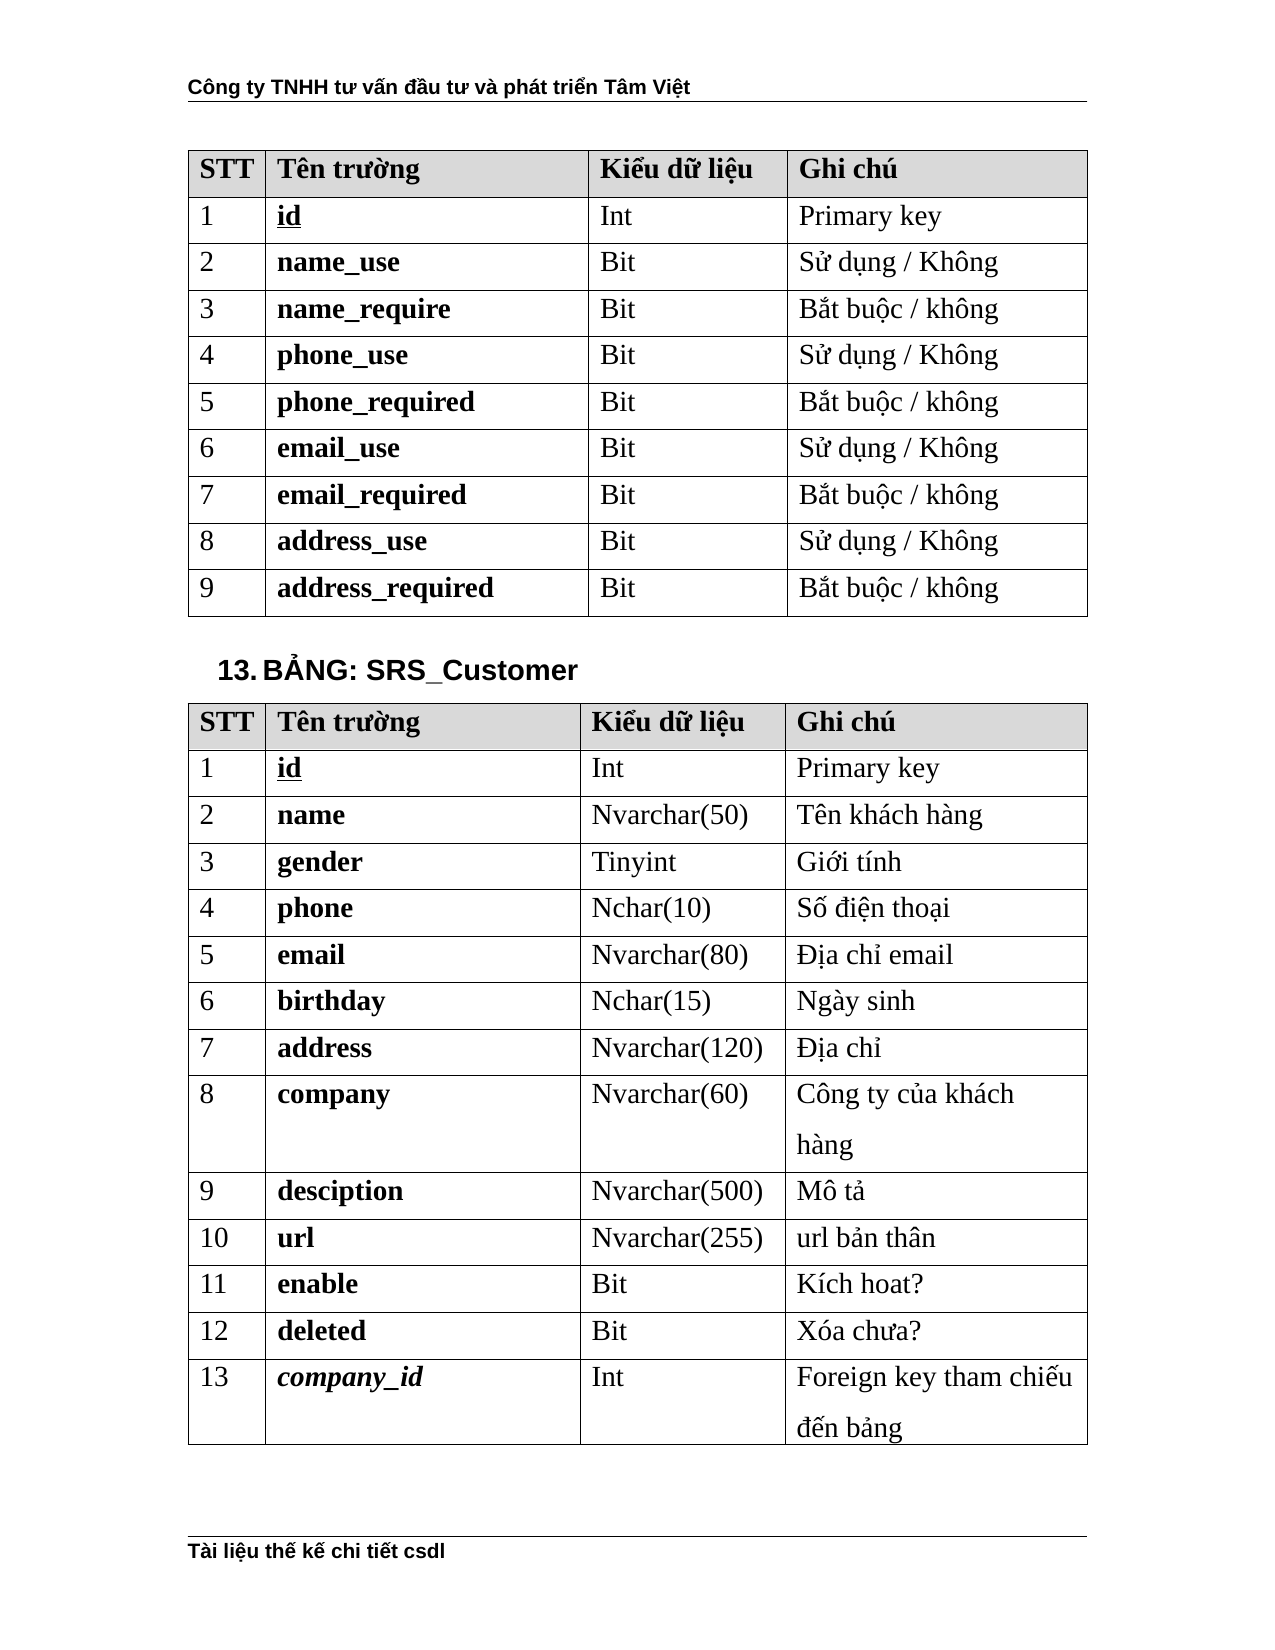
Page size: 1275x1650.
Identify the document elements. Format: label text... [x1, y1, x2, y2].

table_cell email_use [266, 430, 588, 476]
table_cell 5 [189, 937, 265, 982]
table_cell Bắt buộc / không [788, 570, 1087, 616]
table_cell name_use [266, 244, 588, 290]
table_cell phone_use [266, 337, 588, 383]
table_cell Bắt buộc / không [788, 291, 1087, 336]
table_cell Int [581, 1360, 785, 1443]
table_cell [786, 1360, 1087, 1443]
table_cell enable [266, 1266, 580, 1312]
table_header Kiểu dữ liệu [581, 704, 785, 749]
table_cell Bit [581, 1266, 785, 1312]
table_cell Nchar(10) [581, 890, 785, 936]
table_cell 1 [189, 751, 265, 796]
table_cell Kích hoat? [786, 1266, 1087, 1312]
table_cell 2 [189, 797, 265, 843]
table_cell desciption [266, 1173, 580, 1219]
table_cell url bản thân [786, 1220, 1087, 1265]
table_cell 10 [189, 1220, 265, 1265]
table_cell Int [589, 198, 787, 243]
table_header Kiểu dữ liệu [589, 151, 787, 197]
table_cell Nvarchar(120) [581, 1030, 785, 1075]
table_cell Int [581, 751, 785, 796]
list BẢNG: SRS_Customer [217, 653, 1087, 686]
table_cell url [266, 1220, 580, 1265]
table_cell Bit [589, 477, 787, 522]
table_header Ghi chú [786, 704, 1087, 749]
table_cell Địa chỉ email [786, 937, 1087, 982]
table_header STT [189, 704, 265, 749]
table_header Tên trường [266, 151, 588, 197]
table_cell 8 [189, 1076, 265, 1172]
table_cell Sử dụng / Không [788, 337, 1087, 383]
table_cell name_require [266, 291, 588, 336]
table_cell Primary key [786, 751, 1087, 796]
table_cell phone_required [266, 384, 588, 429]
table_cell Ngày sinh [786, 983, 1087, 1029]
table_cell Bit [589, 337, 787, 383]
table_cell id [266, 751, 580, 796]
table_cell 8 [189, 524, 265, 569]
table_cell Công ty của khách hàng [786, 1076, 1087, 1172]
table_cell 7 [189, 1030, 265, 1075]
table_cell Bit [589, 291, 787, 336]
table_cell Giới tính [786, 844, 1087, 889]
table_cell Nvarchar(255) [581, 1220, 785, 1265]
table_cell Nvarchar(500) [581, 1173, 785, 1219]
table_cell id [266, 198, 588, 243]
table_cell 4 [189, 337, 265, 383]
table_cell 1 [189, 198, 265, 243]
table_cell 9 [189, 570, 265, 616]
table_cell Bit [589, 570, 787, 616]
table_header STT [189, 151, 265, 197]
table_cell Địa chỉ [786, 1030, 1087, 1075]
table_cell 7 [189, 477, 265, 522]
table_cell 9 [189, 1173, 265, 1219]
table_cell Tinyint [581, 844, 785, 889]
table_cell Xóa chưa? [786, 1313, 1087, 1358]
table_cell 12 [189, 1313, 265, 1358]
table_cell company_id [266, 1360, 580, 1443]
table_cell 6 [189, 983, 265, 1029]
table_cell 5 [189, 384, 265, 429]
table_cell Nvarchar(50) [581, 797, 785, 843]
table_cell 6 [189, 430, 265, 476]
table_header Tên trường [266, 704, 580, 749]
table_cell 3 [189, 844, 265, 889]
table_cell name [266, 797, 580, 843]
table_cell address_use [266, 524, 588, 569]
table_cell Bắt buộc / không [788, 384, 1087, 429]
table_cell Bắt buộc / không [788, 477, 1087, 522]
table_cell address_required [266, 570, 588, 616]
table_cell Bit [589, 524, 787, 569]
table_cell 13 [189, 1360, 265, 1443]
table_cell Sử dụng / Không [788, 244, 1087, 290]
table_cell phone [266, 890, 580, 936]
table_cell 3 [189, 291, 265, 336]
table_cell 2 [189, 244, 265, 290]
table_cell deleted [266, 1313, 580, 1358]
table_cell Mô tả [786, 1173, 1087, 1219]
table_cell email_required [266, 477, 588, 522]
table_cell Nchar(15) [581, 983, 785, 1029]
table_cell Nvarchar(80) [581, 937, 785, 982]
table_cell Bit [589, 430, 787, 476]
table_cell 11 [189, 1266, 265, 1312]
table_cell birthday [266, 983, 580, 1029]
table_cell Số điện thoại [786, 890, 1087, 936]
table_cell Sử dụng / Không [788, 430, 1087, 476]
table_cell Bit [589, 244, 787, 290]
table_cell Nvarchar(60) [581, 1076, 785, 1172]
table_cell Bit [581, 1313, 785, 1358]
table_cell address [266, 1030, 580, 1075]
table_cell 4 [189, 890, 265, 936]
table_cell email [266, 937, 580, 982]
table_header Ghi chú [788, 151, 1087, 197]
table_cell Bit [589, 384, 787, 429]
table_cell Tên khách hàng [786, 797, 1087, 843]
table_cell Sử dụng / Không [788, 524, 1087, 569]
table_cell gender [266, 844, 580, 889]
table_cell Primary key [788, 198, 1087, 243]
table_cell company [266, 1076, 580, 1172]
